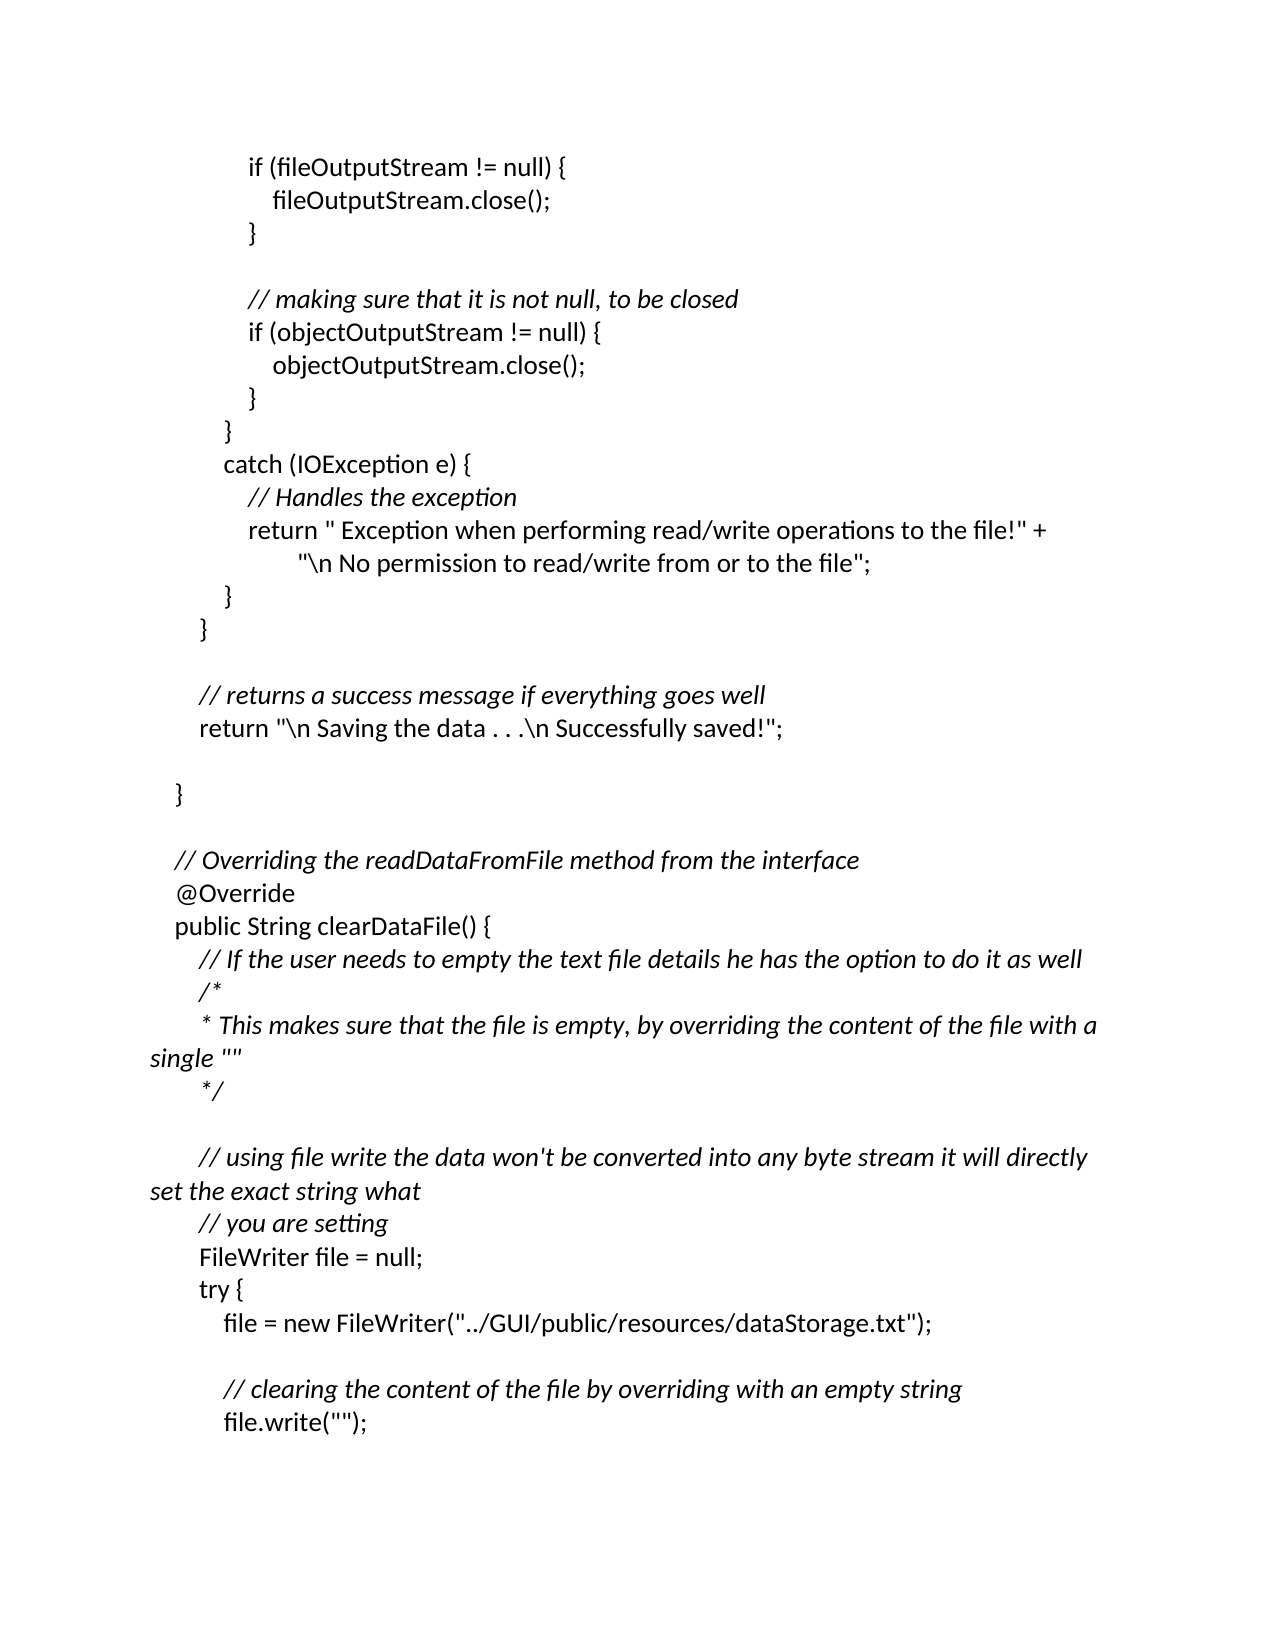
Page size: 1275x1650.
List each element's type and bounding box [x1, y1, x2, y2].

text [150, 150, 1125, 1471]
